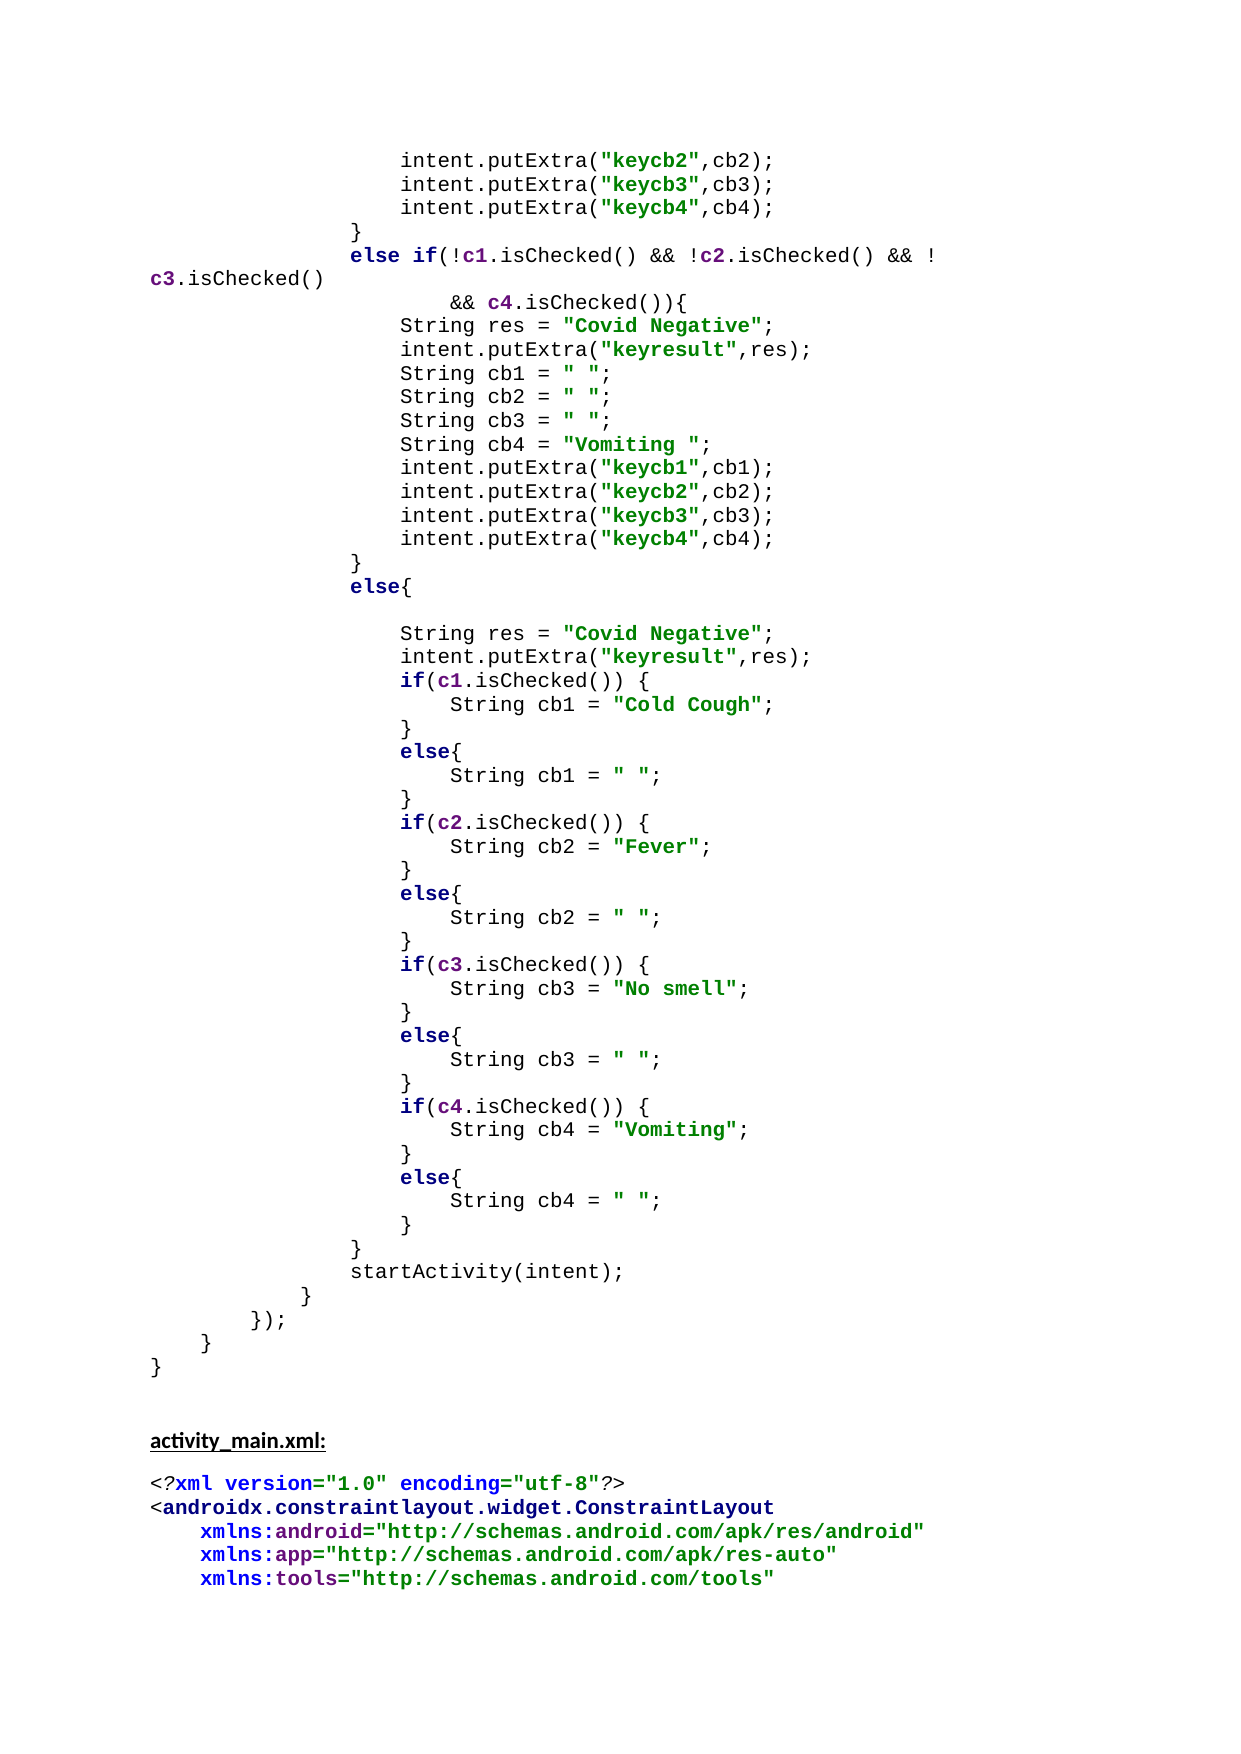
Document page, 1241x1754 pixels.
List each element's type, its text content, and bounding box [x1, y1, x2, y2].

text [150, 150, 1090, 1379]
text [150, 1473, 1090, 1592]
text activity_main.xml: [150, 1426, 1090, 1454]
